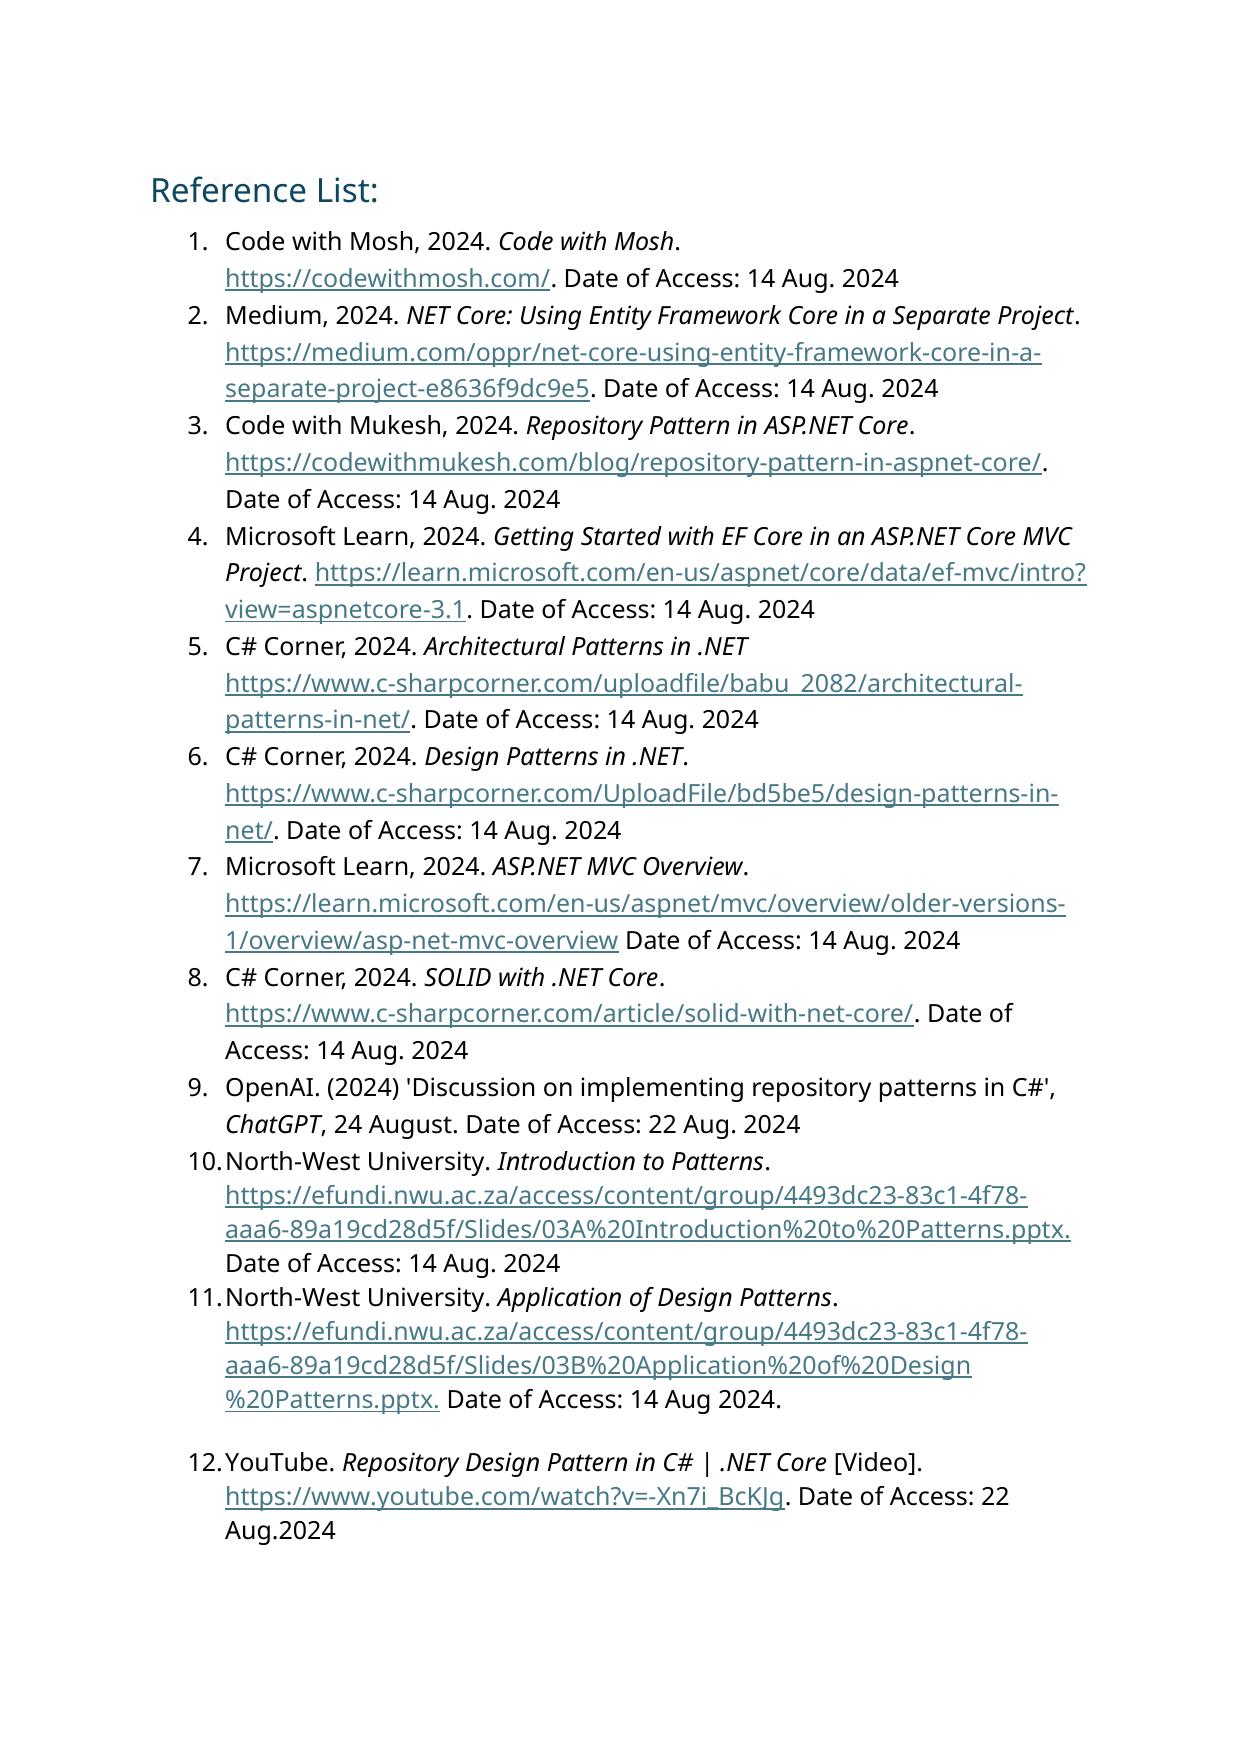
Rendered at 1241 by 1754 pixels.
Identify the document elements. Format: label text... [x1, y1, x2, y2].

list North-West University. Application of Design Patterns. https://efundi.nwu.ac.za/access/content/group/4493dc23-83c1-4f78-aaa6-89a19cd28d5f/Slides/03B%20Application%20of%20Design%20Patterns.pptx. Date of Access: 14 Aug 2024. [187, 1279, 1090, 1416]
list https://www.c-sharpcorner.com/article/solid-with-net-core/. Date of Access: 14 Aug. 2024 [225, 996, 1090, 1067]
list C# Corner, 2024. SOLID with .NET Core. [187, 959, 1090, 993]
list https://codewithmosh.com/. Date of Access: 14 Aug. 2024 [225, 261, 1090, 295]
subtitle Reference List: [150, 167, 1090, 212]
list North-West University. Introduction to Patterns. https://efundi.nwu.ac.za/access/content/group/4493dc23-83c1-4f78-aaa6-89a19cd28d5f/Slides/03A%20Introduction%20to%20Patterns.pptx. Date of Access: 14 Aug. 2024 [187, 1143, 1090, 1279]
list Microsoft Learn, 2024. Getting Started with EF Core in an ASP.NET Core MVC Project. https://learn.microsoft.com/en-us/aspnet/core/data/ef-mvc/intro?view=aspnetcore-3.1. Date of Access: 14 Aug. 2024 [187, 518, 1090, 626]
list Code with Mukesh, 2024. Repository Pattern in ASP.NET Core. https://codewithmukesh.com/blog/repository-pattern-in-aspnet-core/. Date of Access: 14 Aug. 2024 [187, 408, 1090, 515]
list Code with Mosh, 2024. Code with Mosh. [187, 224, 1090, 258]
list C# Corner, 2024. Design Patterns in .NET. [187, 739, 1090, 773]
list https://www.c-sharpcorner.com/uploadfile/babu_2082/architectural-patterns-in-net/. Date of Access: 14 Aug. 2024 [225, 665, 1090, 736]
list YouTube. Repository Design Pattern in C# | .NET Core [Video]. https://www.youtube.com/watch?v=-Xn7i_BcKJg. Date of Access: 22 Aug.2024 [187, 1445, 1090, 1547]
list OpenAI. (2024) 'Discussion on implementing repository patterns in C#', ChatGPT, 24 August. Date of Access: 22 Aug. 2024 [187, 1070, 1090, 1141]
list https://learn.microsoft.com/en-us/aspnet/mvc/overview/older-versions-1/overview/asp-net-mvc-overview Date of Access: 14 Aug. 2024 [225, 886, 1090, 957]
list https://www.c-sharpcorner.com/UploadFile/bd5be5/design-patterns-in-net/. Date of Access: 14 Aug. 2024 [225, 776, 1090, 846]
list Medium, 2024. NET Core: Using Entity Framework Core in a Separate Project. https://medium.com/oppr/net-core-using-entity-framework-core-in-a-separate-project-e8636f9dc9e5. Date of Access: 14 Aug. 2024 [187, 297, 1090, 405]
list Microsoft Learn, 2024. ASP.NET MVC Overview. [187, 849, 1090, 883]
list C# Corner, 2024. Architectural Patterns in .NET [187, 628, 1090, 662]
